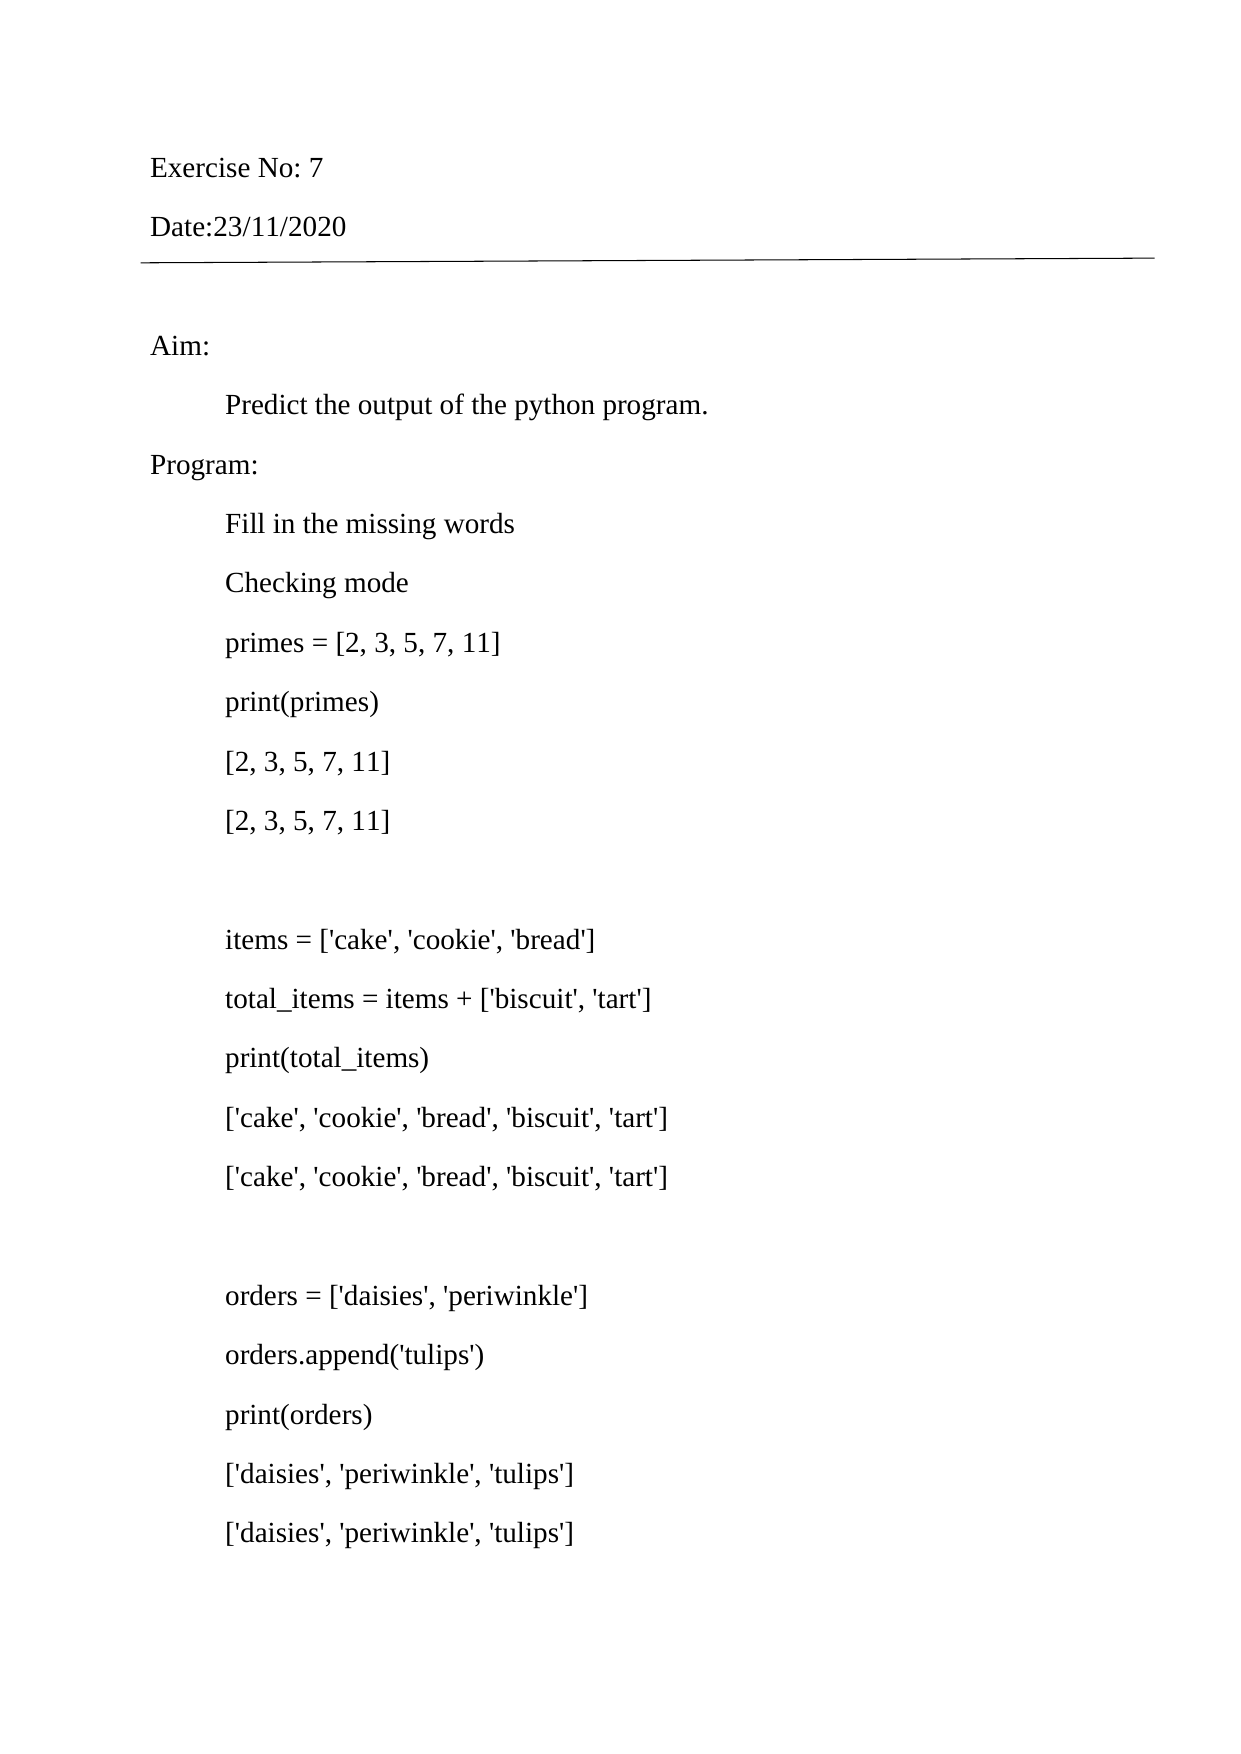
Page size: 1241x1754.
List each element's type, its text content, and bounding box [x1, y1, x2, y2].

text Program: [150, 447, 1090, 480]
text print(orders) [225, 1397, 1090, 1430]
text [2, 3, 5, 7, 11] [225, 744, 1090, 777]
text orders.append('tulips') [225, 1337, 1090, 1371]
text Predict the output of the python program. [150, 387, 1090, 421]
text orders = ['daisies', 'periwinkle'] [225, 1278, 1090, 1312]
text Aim: [150, 328, 1090, 362]
text items = ['cake', 'cookie', 'bread'] [225, 922, 1090, 955]
text primes = [2, 3, 5, 7, 11] [225, 625, 1090, 658]
text Fill in the missing words [150, 506, 1090, 540]
text ['cake', 'cookie', 'bread', 'biscuit', 'tart'] [225, 1100, 1090, 1133]
text ['cake', 'cookie', 'bread', 'biscuit', 'tart'] [225, 1159, 1090, 1193]
text print(total_items) [225, 1041, 1090, 1074]
text [2, 3, 5, 7, 11] [225, 803, 1090, 837]
text ['daisies', 'periwinkle', 'tulips'] [225, 1516, 1090, 1549]
text Date:23/11/2020 [150, 209, 1090, 243]
text Exercise No: 7 [150, 150, 1090, 183]
text ['daisies', 'periwinkle', 'tulips'] [225, 1456, 1090, 1490]
text Checking mode [225, 566, 1090, 599]
text print(primes) [225, 684, 1090, 718]
text total_items = items + ['biscuit', 'tart'] [225, 981, 1090, 1015]
